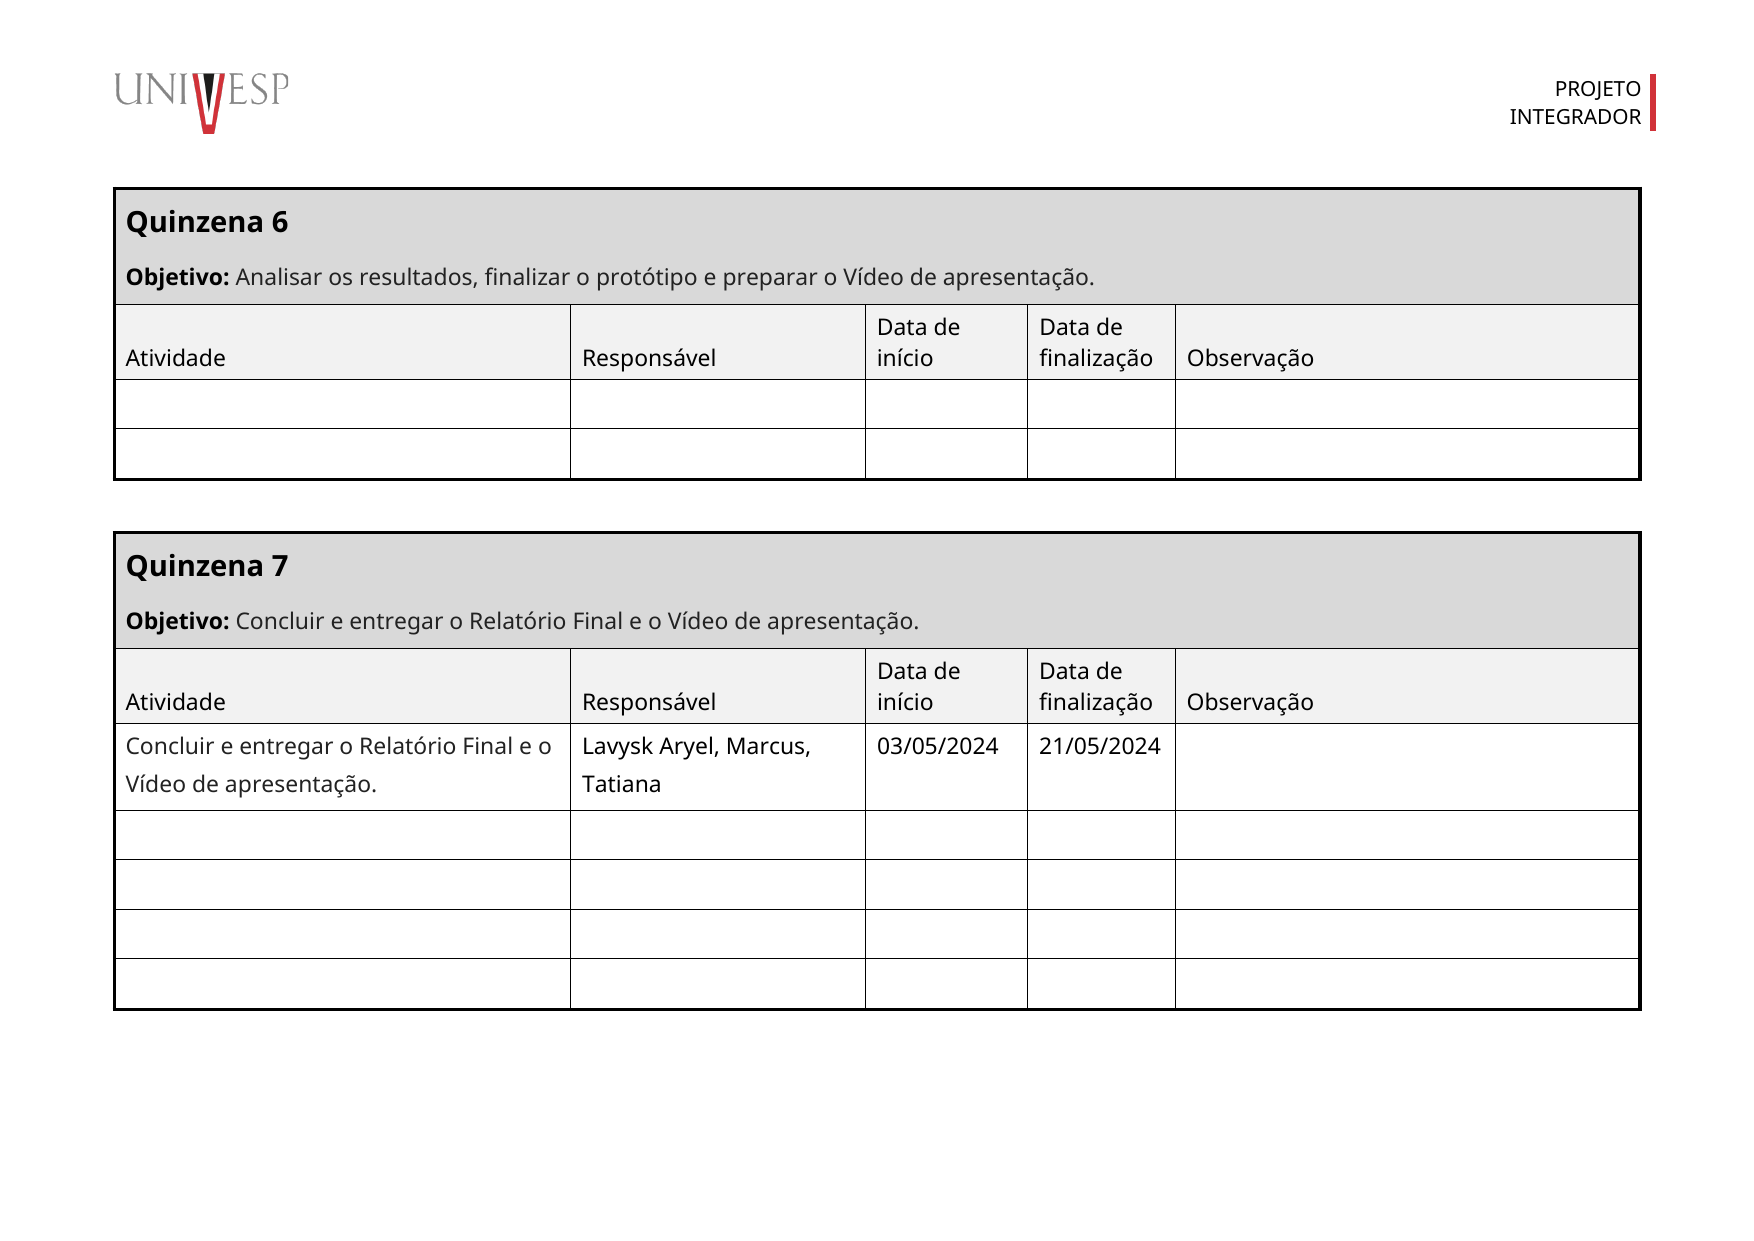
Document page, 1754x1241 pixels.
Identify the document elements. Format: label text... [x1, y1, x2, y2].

table_cell [1176, 959, 1638, 1007]
table_cell Observação [1176, 649, 1638, 723]
table_cell [571, 910, 865, 958]
table_cell [866, 959, 1027, 1007]
table_cell [1176, 380, 1638, 428]
table_cell [571, 811, 865, 859]
table_header Quinzena 6 Objetivo: Analisar os resultados, finalizar o protótipo e preparar o Vídeo de apresentação. [116, 190, 1638, 304]
table_cell [866, 811, 1027, 859]
table_cell Lavysk Aryel, Marcus, Tatiana [571, 724, 865, 810]
table_cell [866, 429, 1027, 478]
table_cell [116, 860, 570, 909]
table_header Quinzena 7 Objetivo: Concluir e entregar o Relatório Final e o Vídeo de apresentação. [116, 534, 1638, 648]
picture [114, 73, 289, 134]
table_cell [866, 380, 1027, 428]
table_cell Data de início [866, 649, 1027, 723]
table_cell [1176, 811, 1638, 859]
table_cell [116, 910, 570, 958]
table_cell [571, 959, 865, 1007]
table_cell Observação [1176, 305, 1638, 379]
table_cell [1176, 910, 1638, 958]
table_cell Data de finalização [1028, 649, 1175, 723]
table_cell [116, 429, 570, 478]
table_cell [571, 429, 865, 478]
table_cell Data de início [866, 305, 1027, 379]
table_cell [1028, 429, 1175, 478]
table_cell [1028, 959, 1175, 1007]
table_cell [116, 380, 570, 428]
table_cell [571, 860, 865, 909]
table_cell 21/05/2024 [1028, 724, 1175, 810]
table_cell [1176, 724, 1638, 810]
table_cell [1176, 860, 1638, 909]
table_cell [1028, 860, 1175, 909]
table_cell [571, 380, 865, 428]
table_cell [1028, 910, 1175, 958]
table_cell [866, 860, 1027, 909]
table_cell Responsável [571, 305, 865, 379]
table_cell [1028, 811, 1175, 859]
table_cell Concluir e entregar o Relatório Final e o Vídeo de apresentação. [116, 724, 570, 810]
table_cell Responsável [571, 649, 865, 723]
table_cell 03/05/2024 [866, 724, 1027, 810]
table_cell Atividade [116, 305, 570, 379]
table_cell [116, 811, 570, 859]
table_cell [1028, 380, 1175, 428]
table_cell Atividade [116, 649, 570, 723]
table_cell [116, 959, 570, 1007]
table_cell Data de finalização [1028, 305, 1175, 379]
table_cell [1176, 429, 1638, 478]
table_cell [866, 910, 1027, 958]
